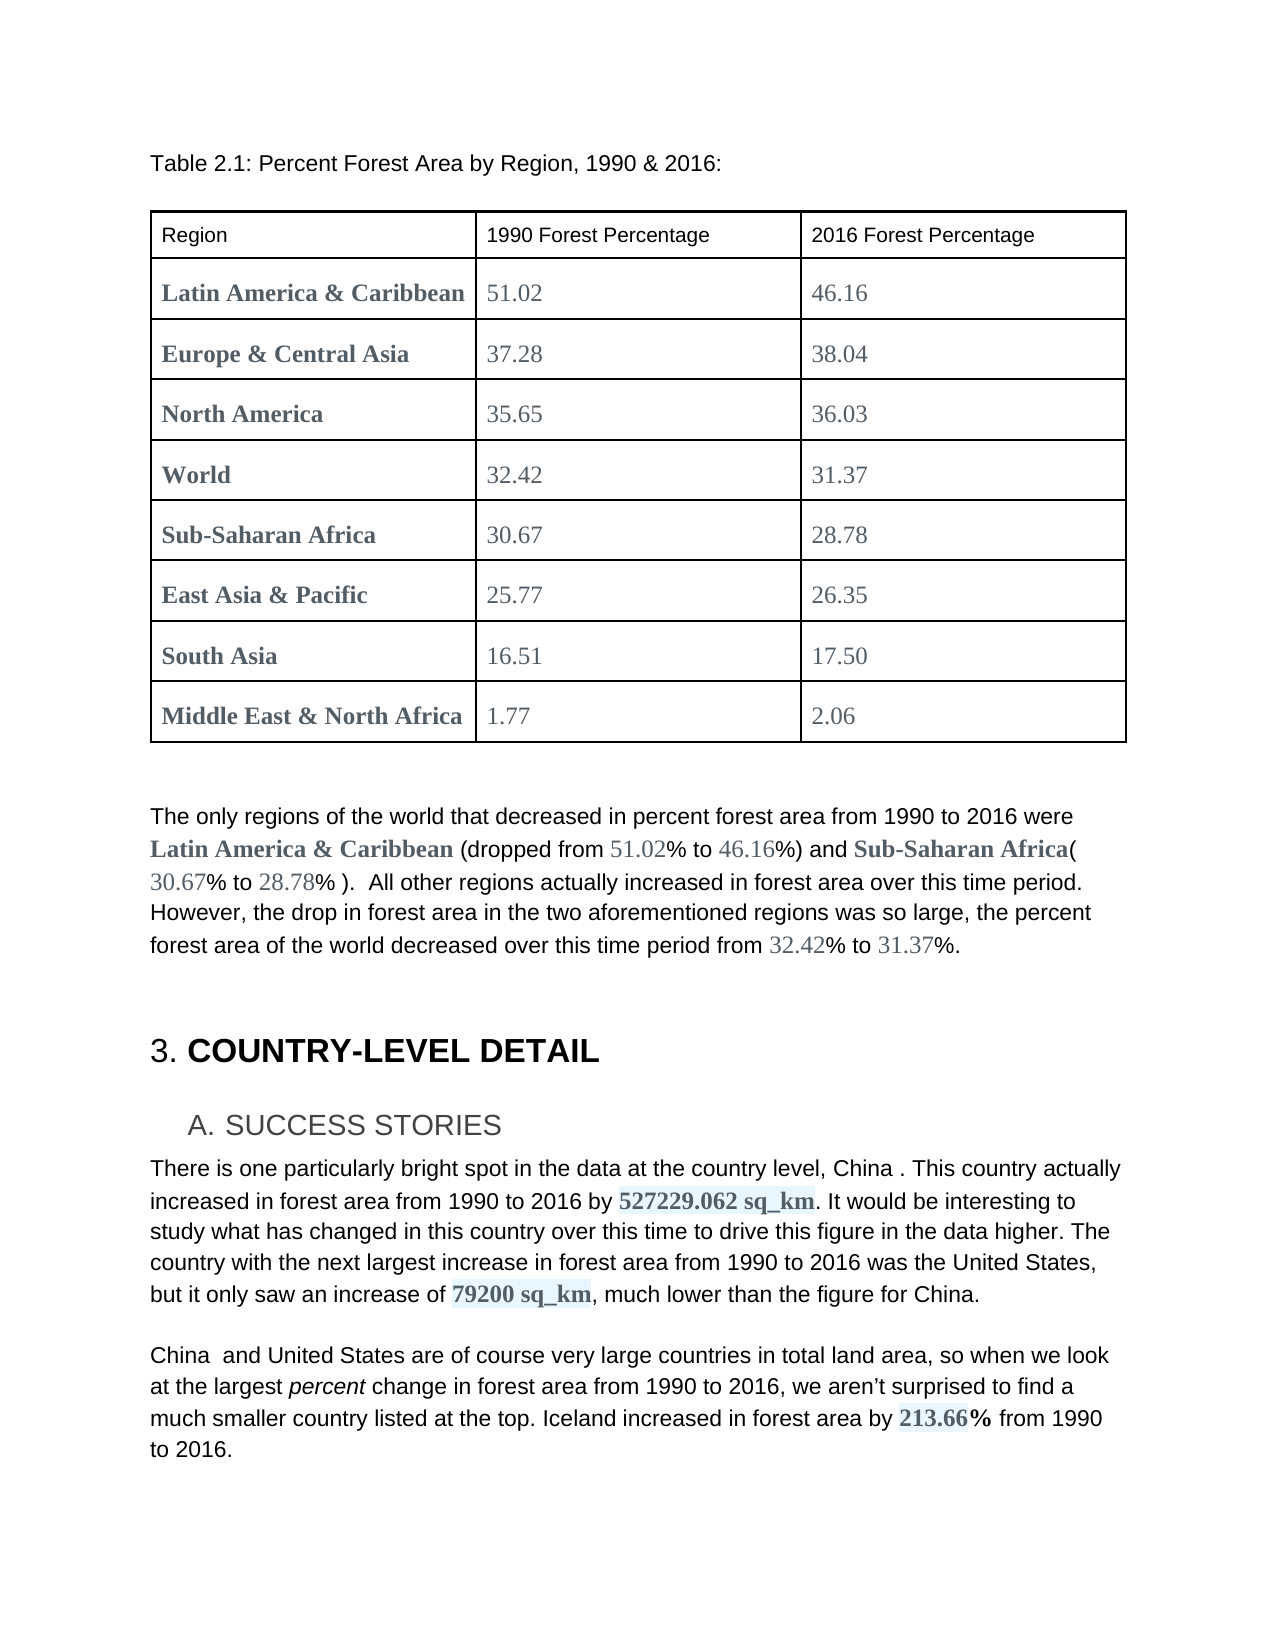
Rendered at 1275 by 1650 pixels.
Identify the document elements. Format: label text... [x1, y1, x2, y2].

text There is one particularly bright spot in the data at the country level, China . This country actually increased in forest area from 1990 to 2016 by 527229.062 sq_km. It would be interesting to study what has changed in this country over this time to drive this figure in the data higher. The country with the next largest increase in forest area from 1990 to 2016 was the United States, but it only saw an increase of 79200 sq_km, much lower than the figure for China. [150, 1155, 1125, 1308]
table_cell 16.51 [477, 622, 800, 680]
table_cell Middle East & North Africa [152, 682, 475, 741]
table_cell North America [152, 380, 475, 438]
table_cell Europe & Central Asia [152, 320, 475, 378]
text Table 2.1: Percent Forest Area by Region, 1990 & 2016: [150, 150, 1125, 176]
text The only regions of the world that decreased in percent forest area from 1990 to 2016 were Latin America & Caribbean (dropped from 51.02% to 46.16%) and Sub-Saharan Africa( 30.67% to 28.78% ). All other regions actually increased in forest area over this time period. However, the drop in forest area in the two aforementioned regions was so large, the percent forest area of the world decreased over this time period from 32.42% to 31.37%. [150, 803, 1125, 959]
table_cell 28.78 [802, 501, 1125, 559]
table_cell Latin America & Caribbean [152, 259, 475, 318]
table_cell 37.28 [477, 320, 800, 378]
table_cell 38.04 [802, 320, 1125, 378]
table_cell 35.65 [477, 380, 800, 438]
table_cell 25.77 [477, 561, 800, 620]
table_cell Sub-Saharan Africa [152, 501, 475, 559]
table_cell 46.16 [802, 259, 1125, 318]
table_cell 32.42 [477, 441, 800, 499]
table_cell World [152, 441, 475, 499]
table_cell 2.06 [802, 682, 1125, 741]
table_cell 1.77 [477, 682, 800, 741]
subtitle 3. COUNTRY-LEVEL DETAIL [150, 1031, 1125, 1069]
table_cell 30.67 [477, 501, 800, 559]
table_cell South Asia [152, 622, 475, 680]
table_header 2016 Forest Percentage [802, 213, 1125, 257]
table_cell 36.03 [802, 380, 1125, 438]
text China and United States are of course very large countries in total land area, so when we look at the largest percent change in forest area from 1990 to 2016, we aren’t surprised to find a much smaller country listed at the top. Iceland increased in forest area by 213.66% from 1990 to 2016. [150, 1342, 1125, 1462]
table_cell 51.02 [477, 259, 800, 318]
table_cell 31.37 [802, 441, 1125, 499]
table_cell East Asia & Pacific [152, 561, 475, 620]
subtitle SUCCESS STORIES [187, 1108, 1125, 1142]
table_cell 17.50 [802, 622, 1125, 680]
table_header Region [152, 213, 475, 257]
table_header 1990 Forest Percentage [477, 213, 800, 257]
table_cell 26.35 [802, 561, 1125, 620]
